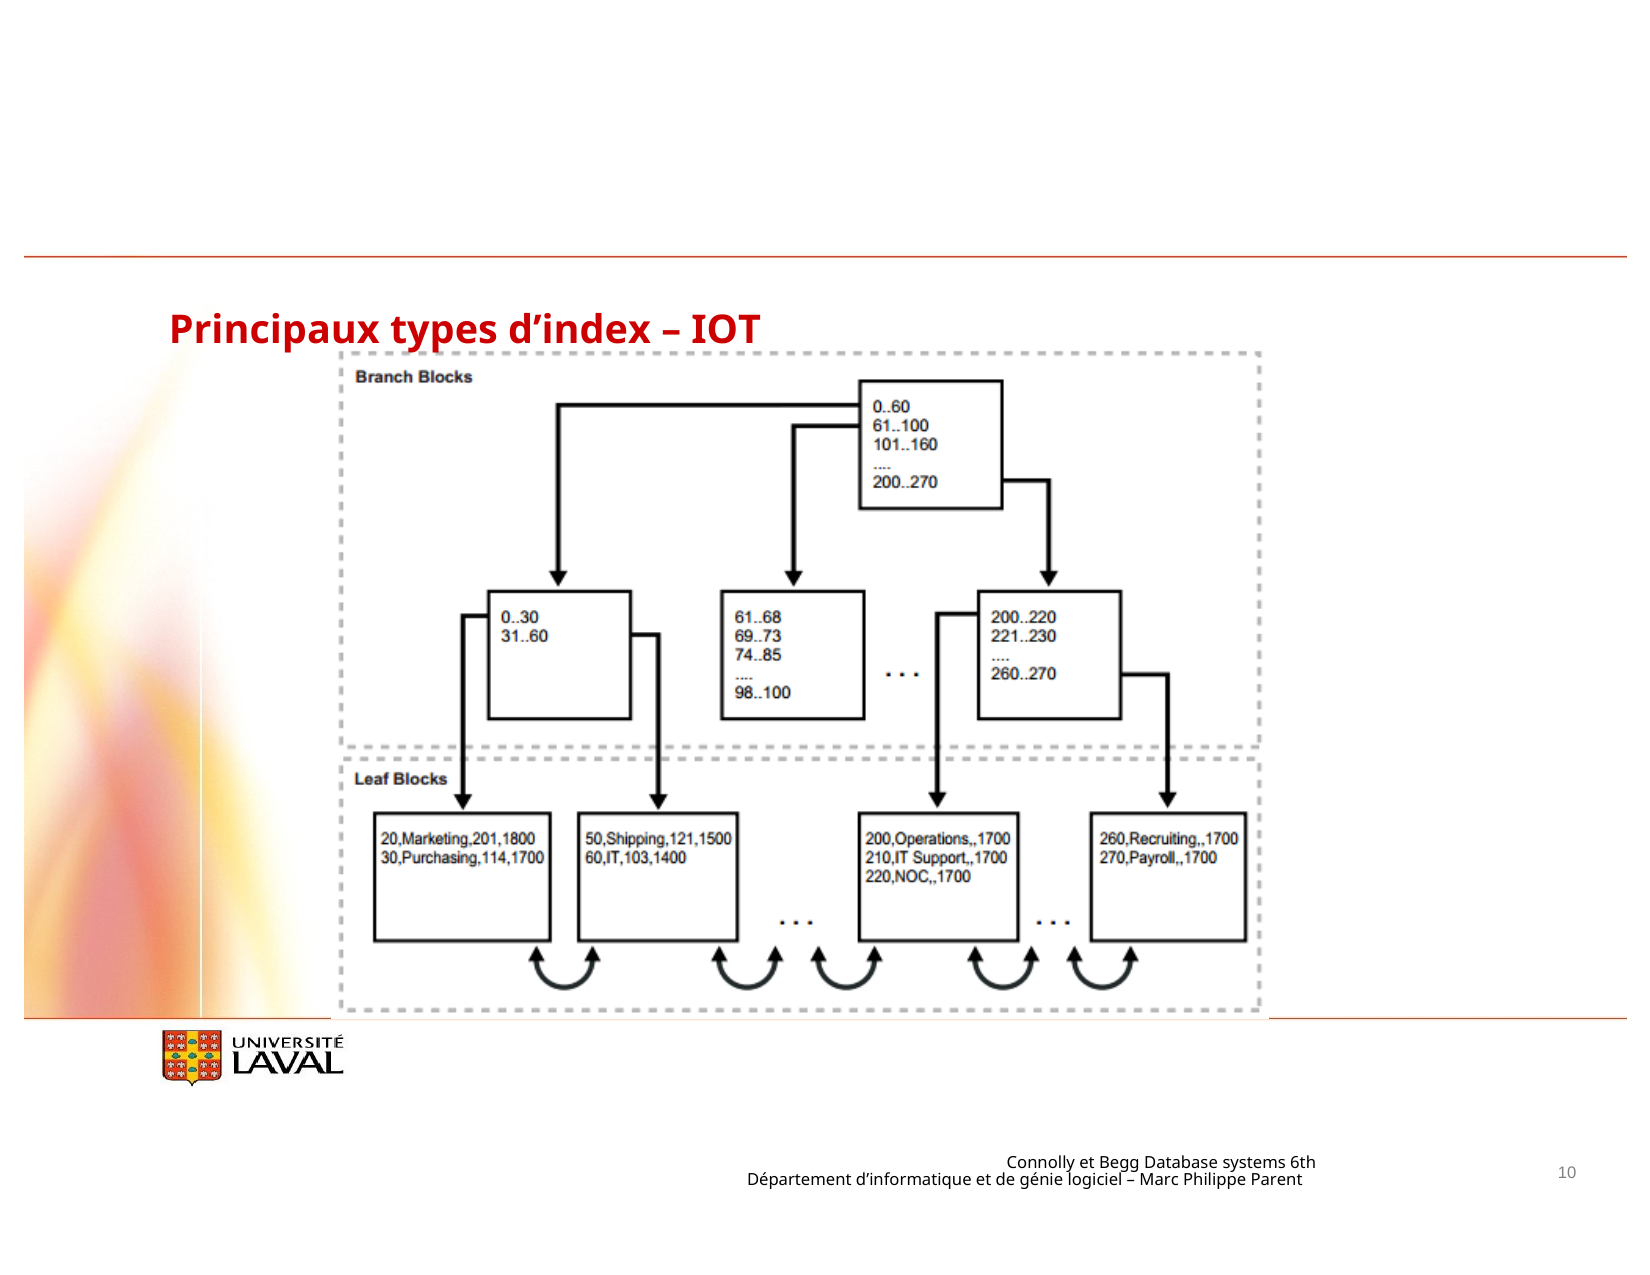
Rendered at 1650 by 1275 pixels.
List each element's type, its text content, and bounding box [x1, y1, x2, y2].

subtitle Principaux types d’index – IOT [168, 301, 1587, 355]
text Département d’informatique et de génie logiciel – Marc Philippe Parent [747, 1173, 1587, 1188]
picture [24, 249, 1627, 1088]
text Connolly et Begg Database systems 6th 10 [1006, 1153, 1587, 1173]
